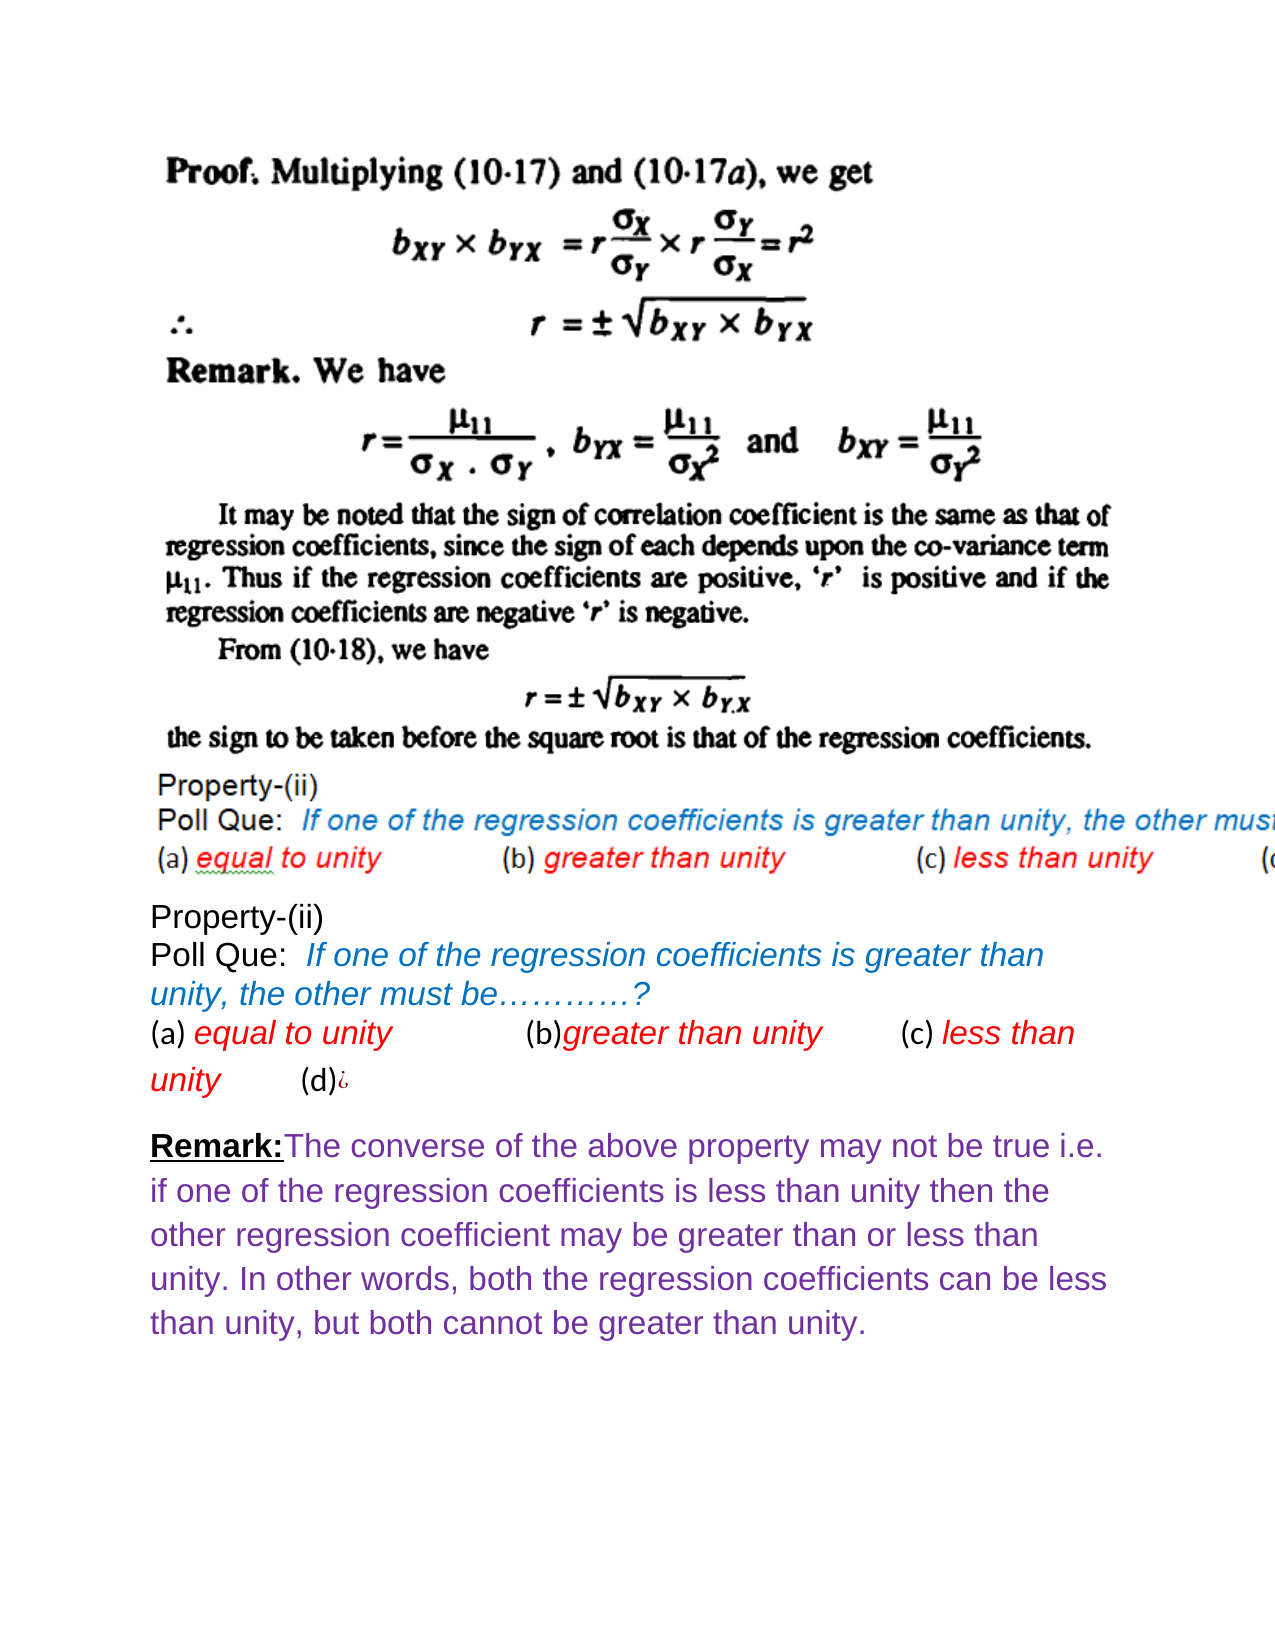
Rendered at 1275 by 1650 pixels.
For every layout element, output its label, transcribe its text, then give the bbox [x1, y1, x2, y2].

picture [150, 150, 1275, 897]
text (a) equal to unity (b)greater than unity (c) less than unity (d) [150, 1012, 1125, 1099]
text Poll Que: If one of the regression coefficients is greater than unity, the other must be…………? [150, 936, 1125, 1012]
text Remark:The converse of the above property may not be true i.e. if one of the regression coefficients is less than unity then the other regression coefficient may be greater than or less than unity. In other words, both the regression coefficients can be less than unity, but both cannot be greater than unity. [150, 1126, 1125, 1342]
text Property-(ii) [150, 897, 1125, 936]
